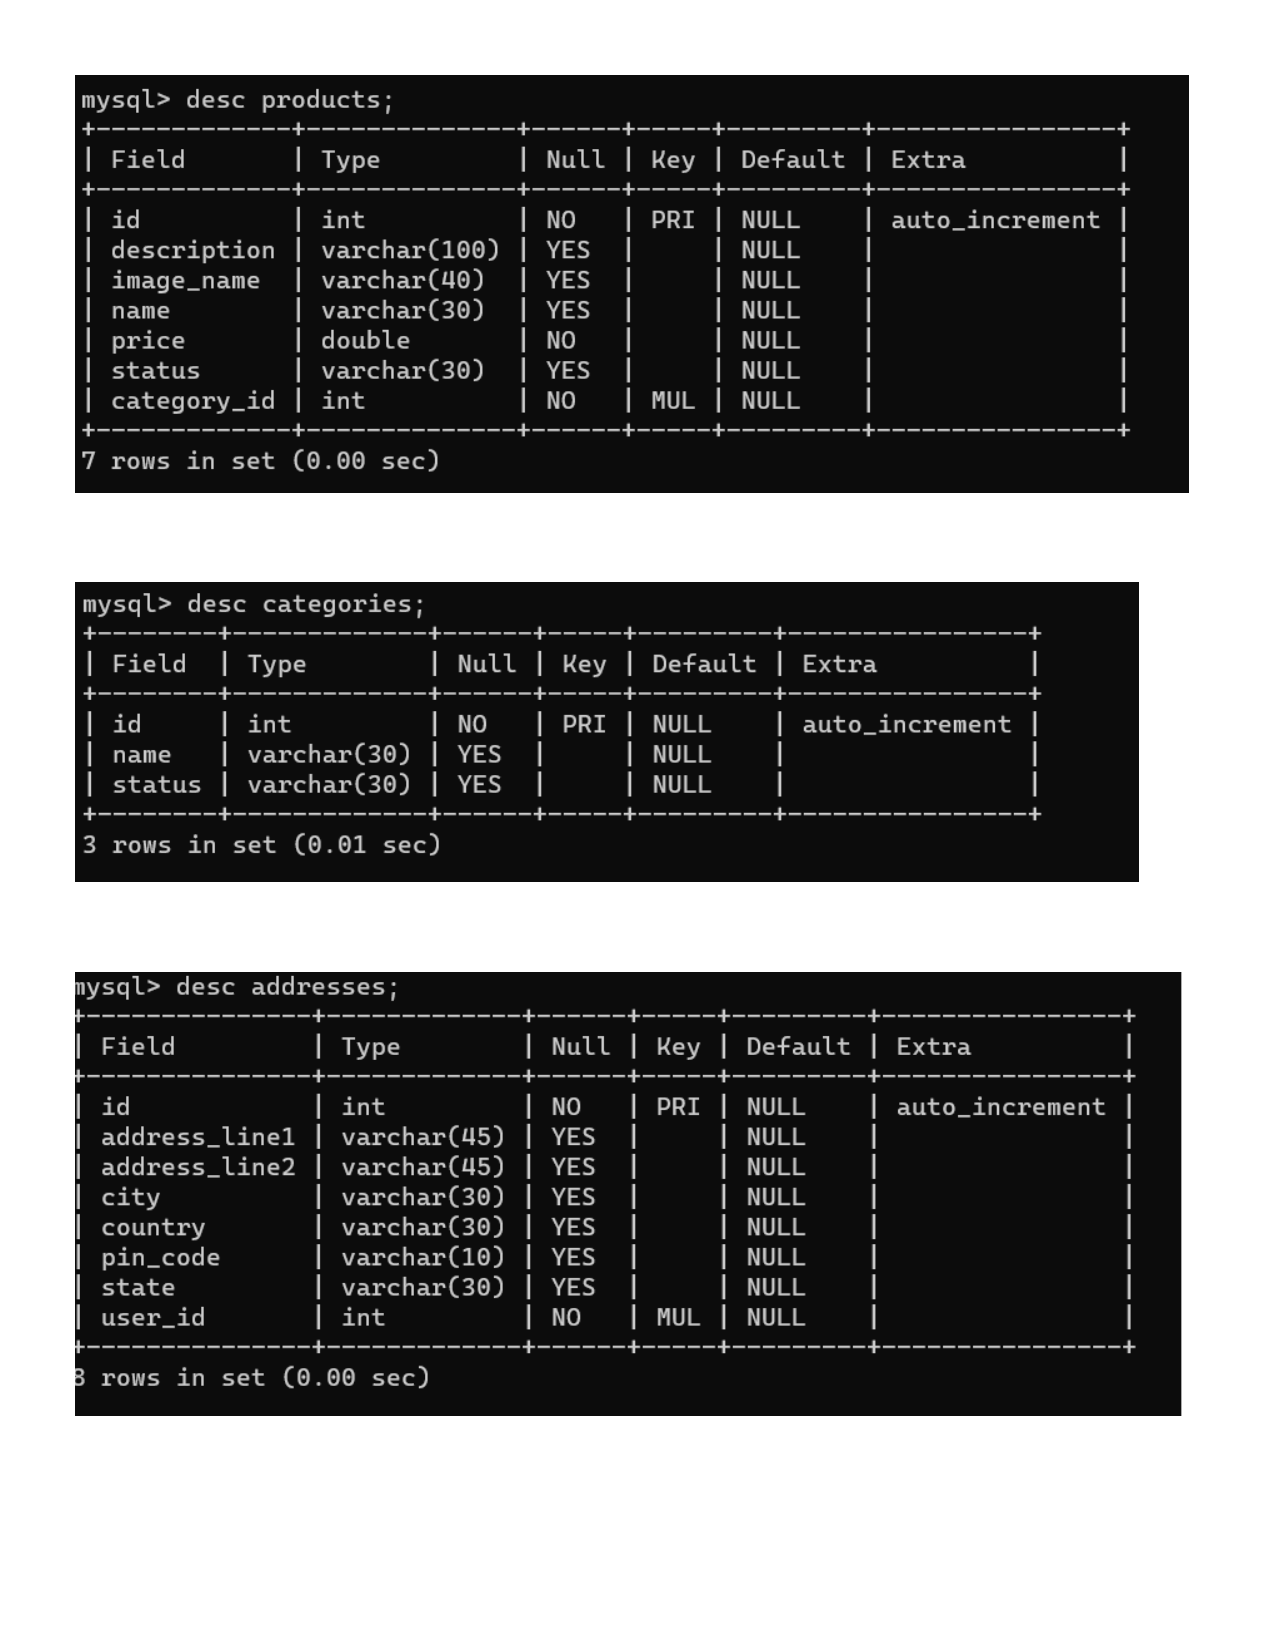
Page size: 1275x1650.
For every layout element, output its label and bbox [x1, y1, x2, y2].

picture [75, 582, 1139, 882]
picture [75, 75, 1189, 493]
picture [75, 972, 1182, 1416]
